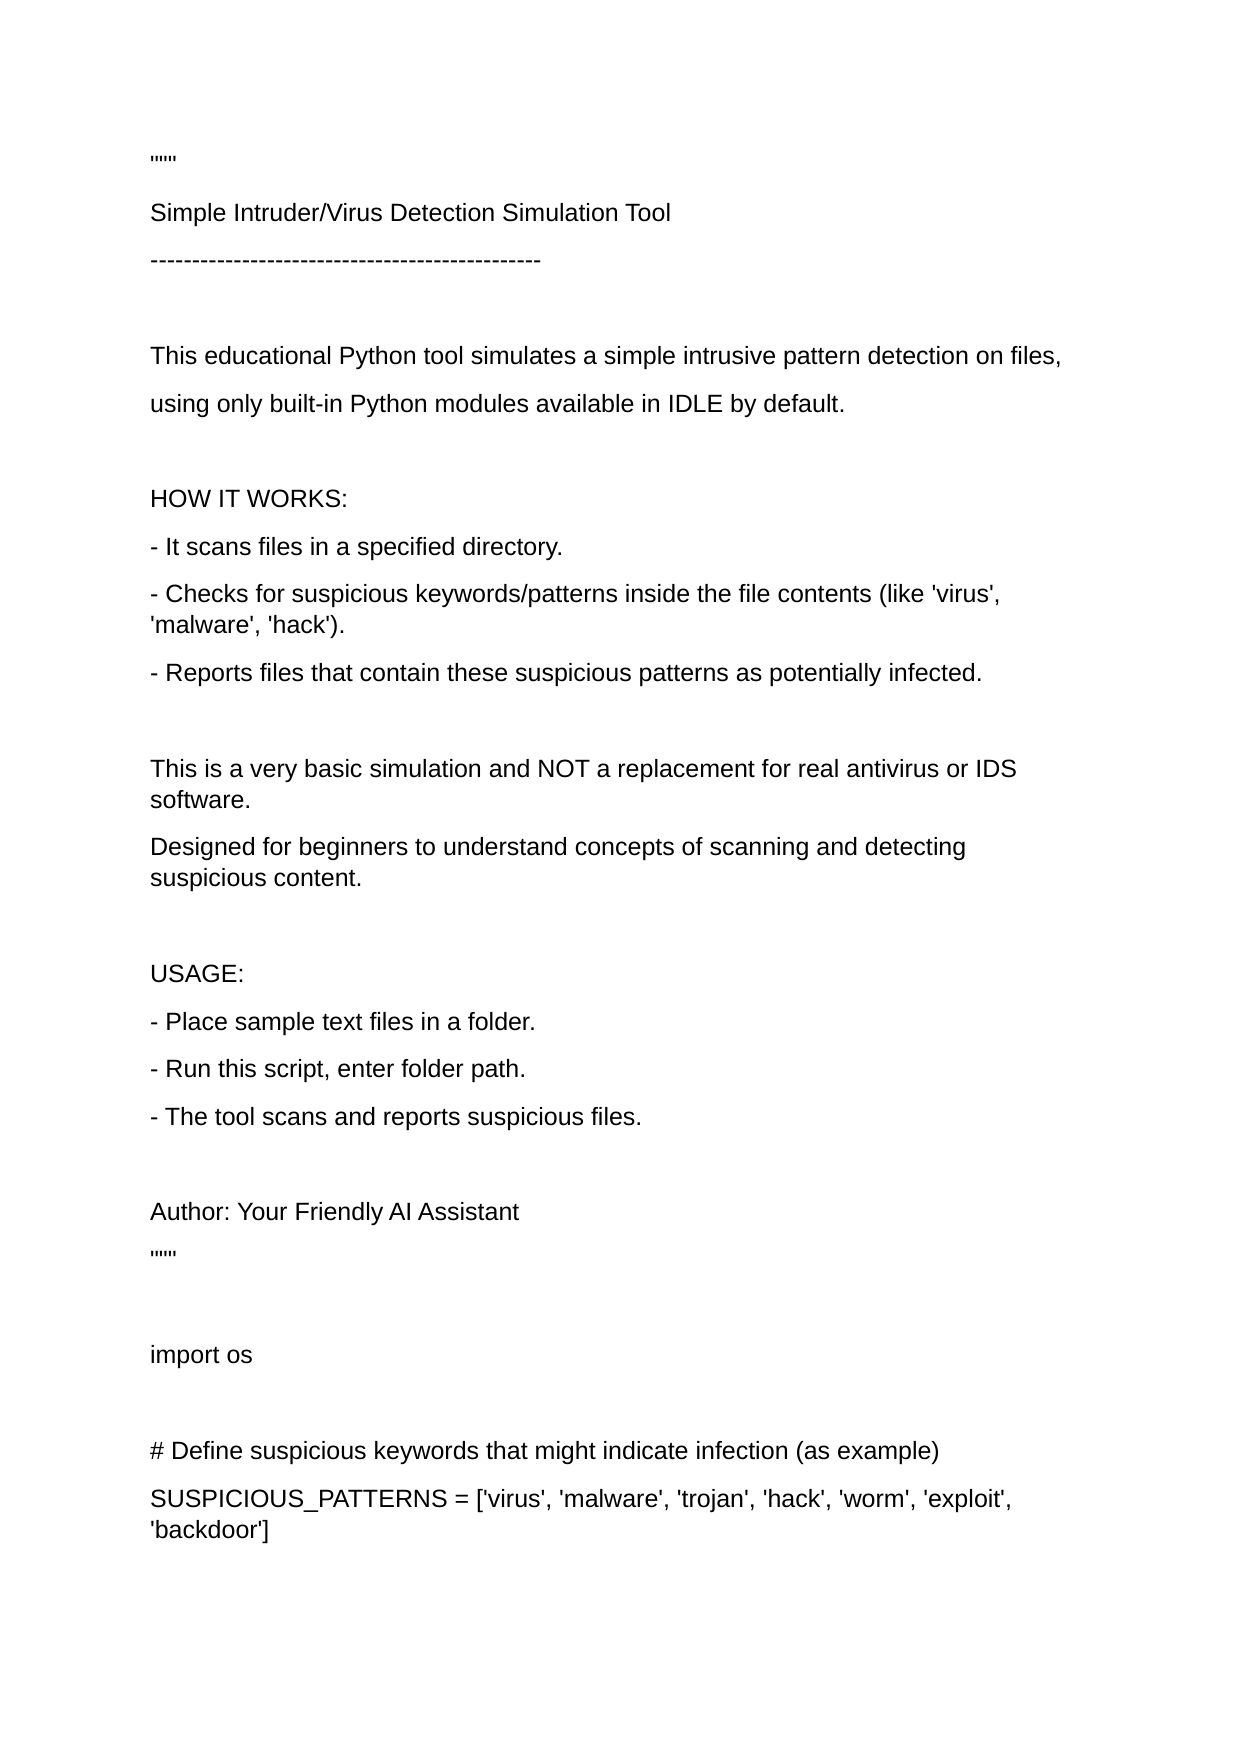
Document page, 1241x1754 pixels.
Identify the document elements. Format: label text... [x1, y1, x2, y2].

text SUSPICIOUS_PATTERNS = ['virus', 'malware', 'trojan', 'hack', 'worm', 'exploit', 'backdoor'] [150, 1483, 1090, 1543]
text - The tool scans and reports suspicious files. [150, 1102, 1090, 1131]
text using only built-in Python modules available in IDLE by default. [150, 388, 1090, 417]
text - Run this script, enter folder path. [150, 1054, 1090, 1083]
text Author: Your Friendly AI Assistant [150, 1197, 1090, 1226]
text - It scans files in a specified directory. [150, 532, 1090, 560]
text """ [150, 150, 1090, 179]
text - Checks for suspicious keywords/patterns inside the file contents (like 'virus', 'malware', 'hack'). [150, 579, 1090, 639]
text HOW IT WORKS: [150, 484, 1090, 513]
text ----------------------------------------------- [150, 245, 1090, 274]
text """ [150, 1245, 1090, 1274]
text Designed for beginners to understand concepts of scanning and detecting suspicious content. [150, 832, 1090, 892]
text This is a very basic simulation and NOT a replacement for real antivirus or IDS software. [150, 753, 1090, 813]
text Simple Intruder/Virus Detection Simulation Tool [150, 198, 1090, 226]
text import os [150, 1340, 1090, 1369]
text This educational Python tool simulates a simple intrusive pattern detection on files, [150, 341, 1090, 369]
text - Place sample text files in a folder. [150, 1006, 1090, 1035]
text USAGE: [150, 959, 1090, 987]
text - Reports files that contain these suspicious patterns as potentially infected. [150, 658, 1090, 687]
text # Define suspicious keywords that might indicate infection (as example) [150, 1436, 1090, 1464]
